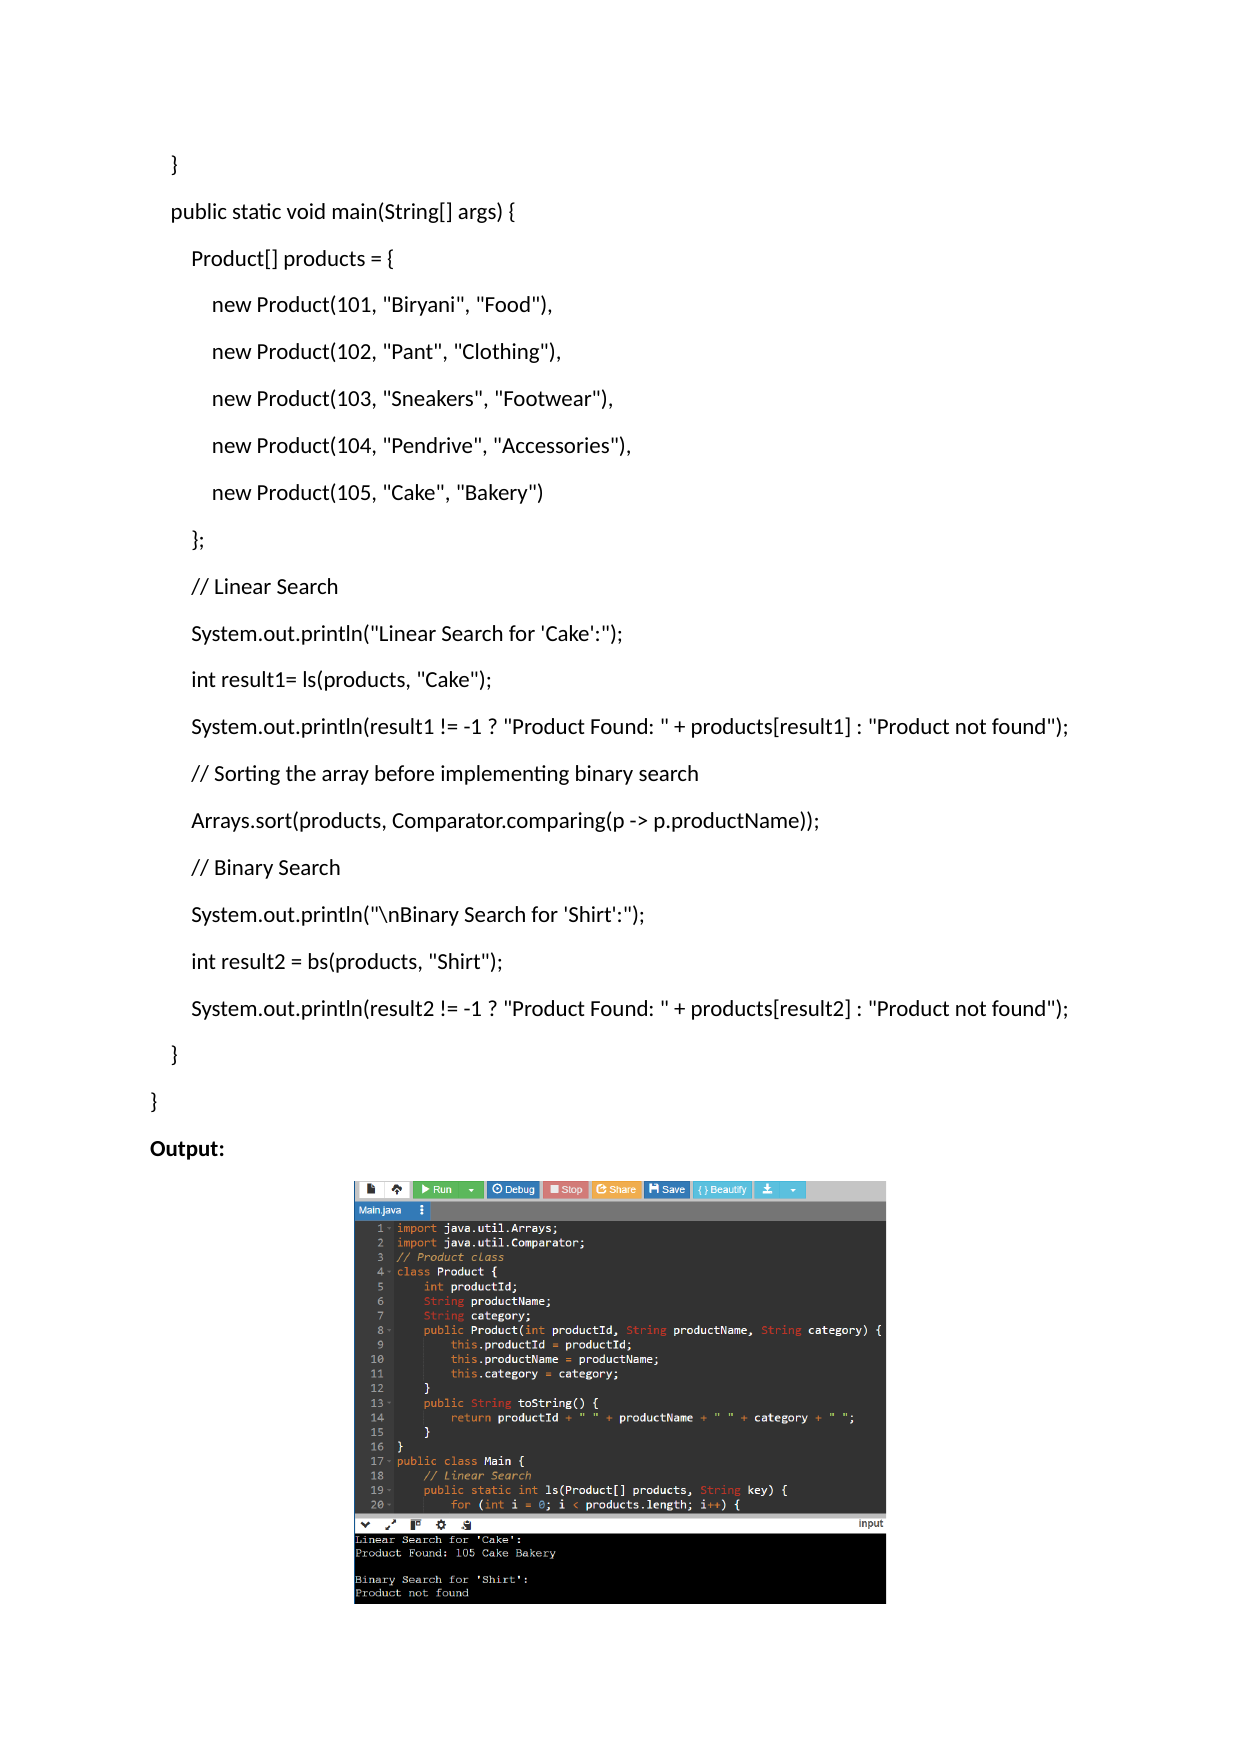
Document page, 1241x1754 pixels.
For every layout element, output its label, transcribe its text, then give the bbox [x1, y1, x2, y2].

text } [150, 1041, 1090, 1069]
text } [150, 1087, 1090, 1116]
text new Product(105, "Cake", "Bakery") [150, 478, 1090, 506]
text Arrays.sort(products, Comparator.comparing(p -> p.productName)); [150, 806, 1090, 834]
text System.out.println(result1 != -1 ? "Product Found: " + products[result1] : "Product not found"); [150, 712, 1090, 741]
text } [150, 150, 1090, 178]
text Output: [150, 1134, 1090, 1162]
text new Product(101, "Biryani", "Food"), [150, 291, 1090, 319]
text Product[] products = { [150, 244, 1090, 272]
text public static void main(String[] args) { [150, 197, 1090, 225]
text }; [150, 525, 1090, 553]
text int result2 = bs(products, "Shirt"); [150, 947, 1090, 975]
text new Product(104, "Pendrive", "Accessories"), [150, 431, 1090, 459]
text // Binary Search [150, 853, 1090, 881]
text System.out.println(result2 != -1 ? "Product Found: " + products[result2] : "Product not found"); [150, 994, 1090, 1022]
picture [354, 1181, 887, 1604]
text new Product(103, "Sneakers", "Footwear"), [150, 384, 1090, 412]
text System.out.println("\nBinary Search for 'Shirt':"); [150, 900, 1090, 928]
text int result1= ls(products, "Cake"); [150, 666, 1090, 694]
text new Product(102, "Pant", "Clothing"), [150, 337, 1090, 366]
text // Linear Search [150, 572, 1090, 600]
text // Sorting the array before implementing binary search [150, 759, 1090, 787]
text System.out.println("Linear Search for 'Cake':"); [150, 619, 1090, 647]
